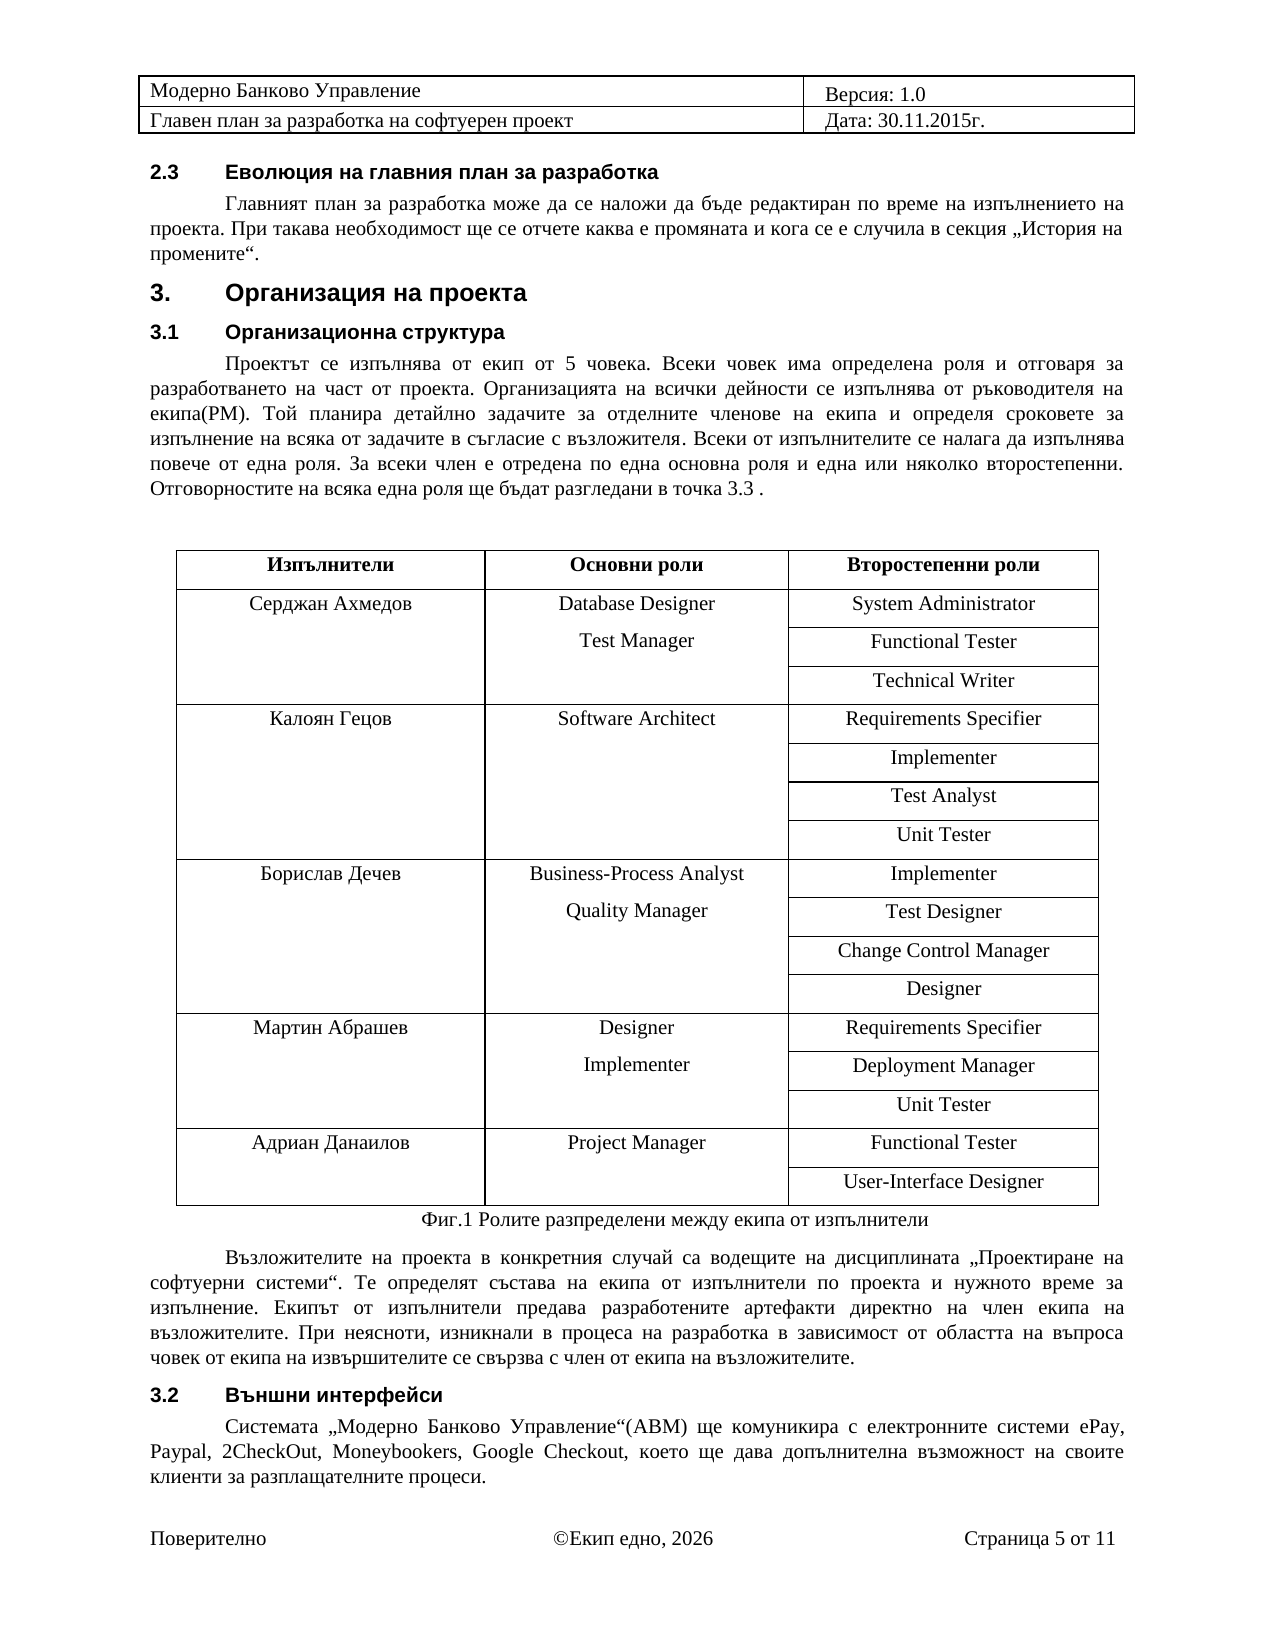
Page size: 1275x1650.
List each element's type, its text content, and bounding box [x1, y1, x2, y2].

table_header Основни роли [486, 551, 788, 589]
table_cell Адриан Данаилов [177, 1129, 484, 1205]
table_cell Калоян Гецов [177, 705, 484, 858]
table_cell Change Control Manager [789, 937, 1098, 974]
text Фиг.1 Ролите разпределени между екипа от изпълнители [225, 1206, 1125, 1231]
table_cell Test Designer [789, 898, 1098, 936]
table_cell Requirements Specifier [789, 1014, 1098, 1051]
subtitle Еволюция на главния план за разработка [150, 159, 1125, 184]
table_cell Database Designer Test Manager [486, 590, 788, 704]
table_cell User-Interface Designer [789, 1168, 1098, 1205]
subtitle Организация на проекта [150, 278, 1125, 306]
table_cell Борислав Дечев [177, 860, 484, 1013]
table_cell Project Manager [486, 1129, 788, 1205]
subtitle Организационна структура [150, 319, 1125, 344]
table_cell System Administrator [789, 590, 1098, 627]
table_header Второстепенни роли [789, 551, 1098, 589]
table_header Изпълнители [177, 551, 484, 589]
table_cell Functional Tester [789, 1129, 1098, 1167]
text Системата „Модерно Банково Управление“(ABM) ще комуникира с електронните системи ePay, Paypal, 2CheckOut, Moneybookers, Google Checkout, което ще дава допълнителна възможност на своите клиенти за разплащателните процеси. [150, 1413, 1125, 1488]
text Главният план за разработка може да се наложи да бъде редактиран по време на изпълнението на проекта. При такава необходимост ще се отчете каква е промяната и кога се е случила в секция „История на промените“. [150, 190, 1125, 265]
table_cell Серджан Ахмедов [177, 590, 484, 704]
table_cell Designer [789, 975, 1098, 1013]
table_cell Deployment Manager [789, 1052, 1098, 1090]
table_cell Business-Process Analyst Quality Manager [486, 860, 788, 1013]
subtitle Външни интерфейси [150, 1381, 1125, 1406]
table_cell Test Analyst [789, 783, 1098, 820]
table_cell Designer Implementer [486, 1014, 788, 1128]
table_cell Implementer [789, 860, 1098, 897]
table_cell Requirements Specifier [789, 705, 1098, 743]
text Възложителите на проекта в конкретния случай са водещите на дисциплината „Проектиране на софтуерни системи“. Те определят състава на екипа от изпълнители по проекта и нужното време за изпълнение. Екипът от изпълнители предава разработените артефакти директно на член екипа на възложителите. При неясноти, изникнали в процеса на разработка в зависимост от областта на въпроса човек от екипа на извършителите се свързва с член от екипа на възложителите. [150, 1244, 1125, 1369]
table_cell Unit Tester [789, 1091, 1098, 1128]
table_cell Мартин Абрашев [177, 1014, 484, 1128]
table_cell Software Architect [486, 705, 788, 858]
table_cell Implementer [789, 744, 1098, 781]
table_cell Functional Tester [789, 628, 1098, 666]
table_cell Unit Tester [789, 821, 1098, 858]
text Проектът се изпълнява от екип от 5 човека. Всеки човек има определена роля и отговаря за разработването на част от проекта. Организацията на всички дейности се изпълнява от ръководителя на екипа(PM). Той планира детайлно задачите за отделните членове на екипа и определя сроковете за изпълнение на всяка от задачите в съгласие с възложителя. Всеки от изпълнителите се налага да изпълнява повече от една роля. За всеки член е отредена по една основна роля и една или няколко второстепенни. Отговорностите на всяка една роля ще бъдат разгледани в точка 3.3 . [150, 350, 1125, 500]
table_cell Technical Writer [789, 667, 1098, 704]
